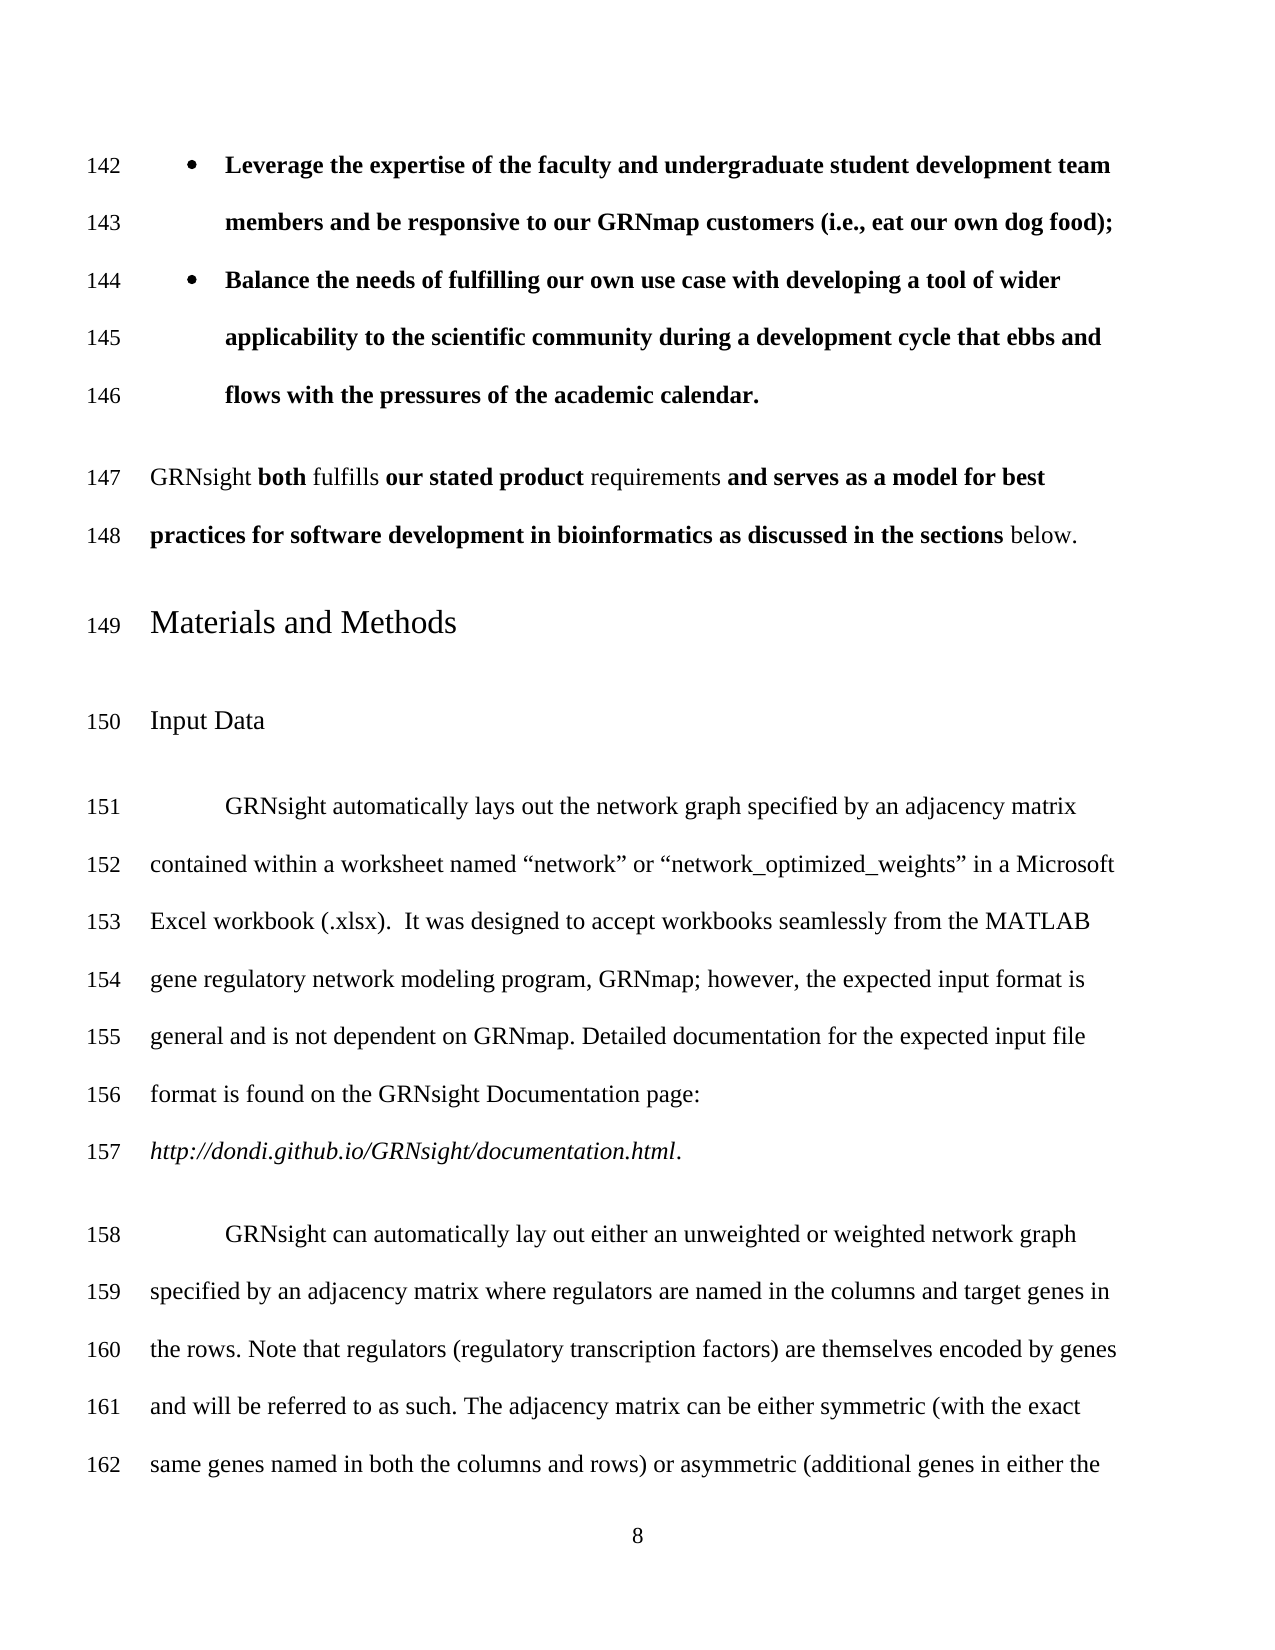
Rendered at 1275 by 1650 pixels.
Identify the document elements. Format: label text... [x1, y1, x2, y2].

list Leverage the expertise of the faculty and undergraduate student development team members and be responsive to our GRNmap customers (i.e., eat our own dog food); [187, 150, 1125, 236]
subtitle Input Data [150, 704, 1125, 735]
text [150, 1219, 1125, 1478]
subtitle Materials and Methods [150, 602, 1125, 641]
list Balance the needs of fulfilling our own use case with developing a tool of wider applicability to the scientific community during a development cycle that ebbs and flows with the pressures of the academic calendar. [187, 265, 1125, 409]
text GRNsight automatically lays out the network graph specified by an adjacency matrix contained within a worksheet named “network” or “network_optimized_weights” in a Microsoft Excel workbook (.xlsx). It was designed to accept workbooks seamlessly from the MATLAB gene regulatory network modeling program, GRNmap; however, the expected input format is general and is not dependent on GRNmap. Detailed documentation for the expected input file format is found on the GRNsight Documentation page: http://dondi.github.io/GRNsight/documentation.html. [150, 791, 1125, 1165]
text GRNsight both fulfills our stated product requirements and serves as a model for best practices for software development in bioinformatics as discussed in the sections below. [150, 462, 1125, 549]
